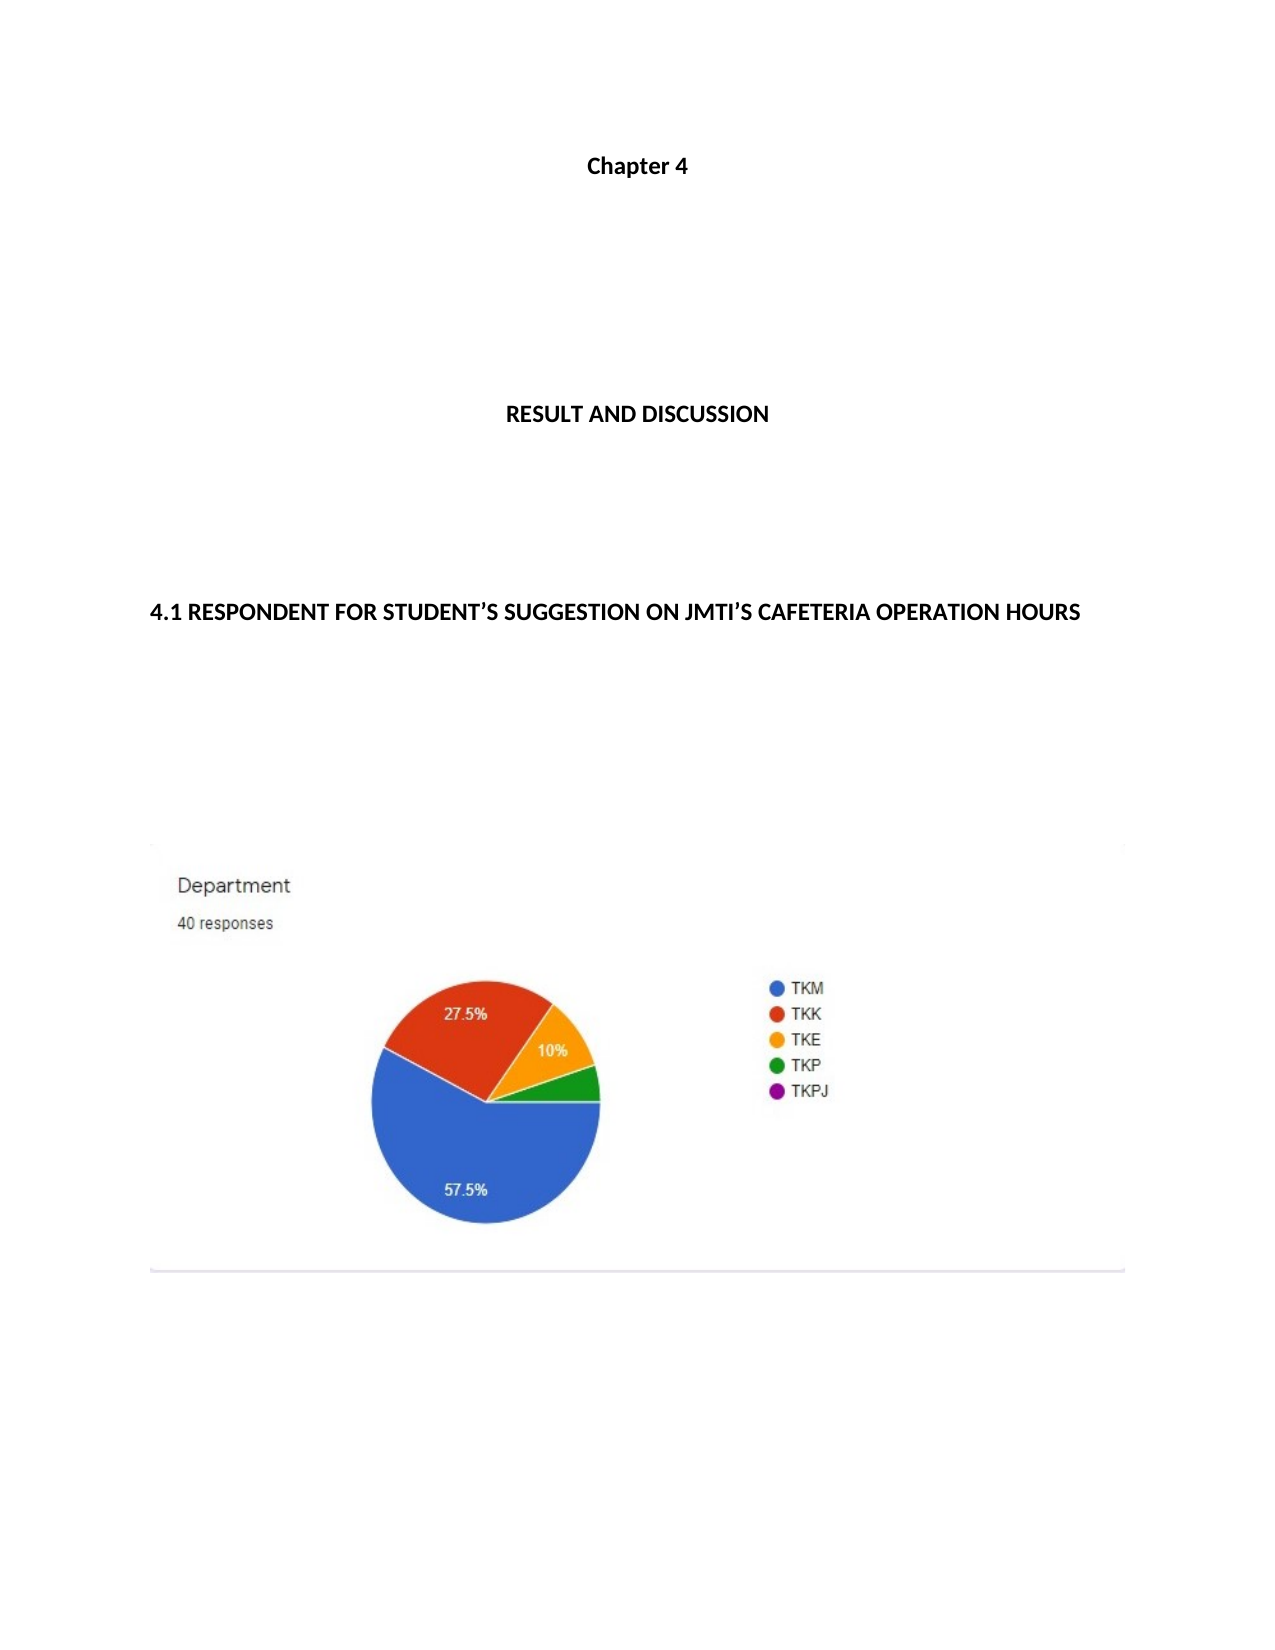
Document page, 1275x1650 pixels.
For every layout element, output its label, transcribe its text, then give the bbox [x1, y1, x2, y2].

text RESULT AND DISCUSSION [150, 398, 1125, 428]
text 4.1 RESPONDENT FOR STUDENT’S SUGGESTION ON JMTI’S CAFETERIA OPERATION HOURS [150, 596, 1125, 627]
picture [150, 844, 1125, 1273]
text Chapter 4 [150, 150, 1125, 181]
